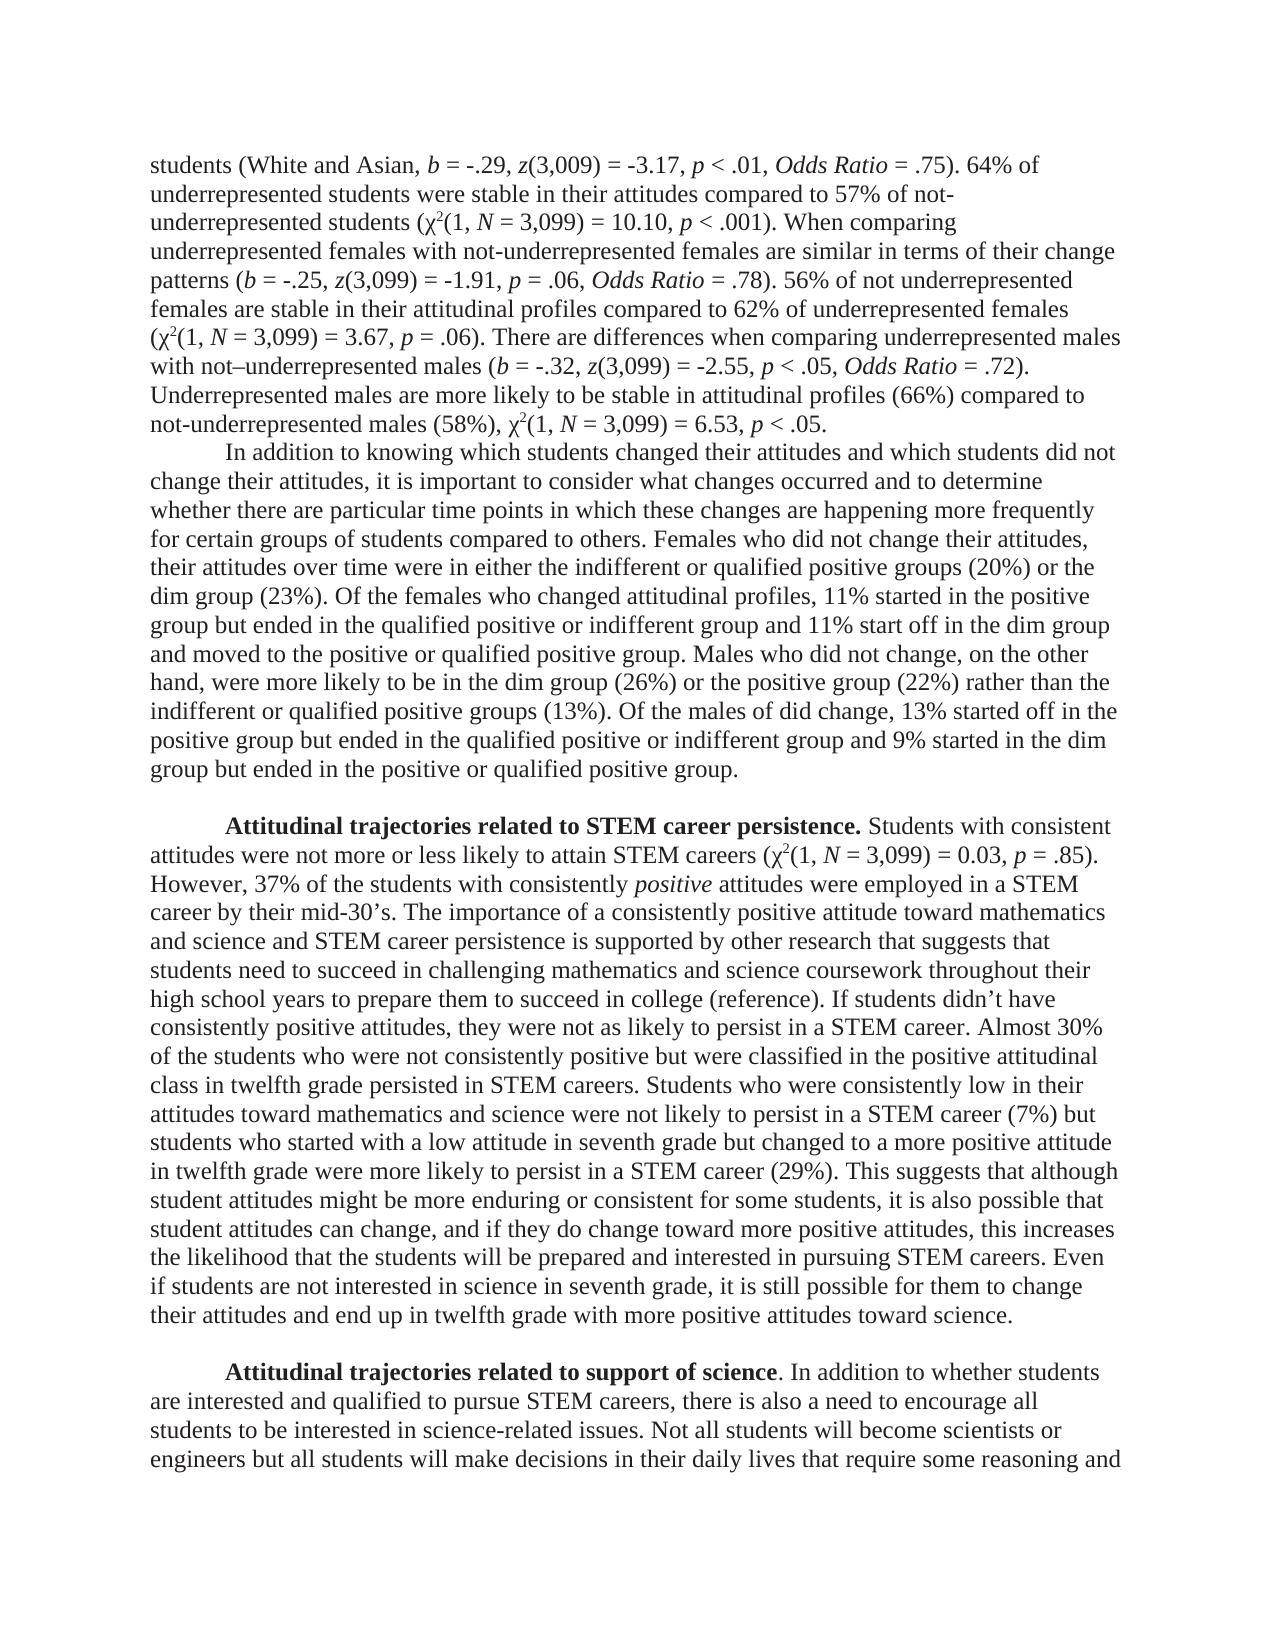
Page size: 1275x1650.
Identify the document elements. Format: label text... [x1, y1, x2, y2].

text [150, 150, 1125, 437]
text In addition to knowing which students changed their attitudes and which students did not change their attitudes, it is important to consider what changes occurred and to determine whether there are particular time points in which these changes are happening more frequently for certain groups of students compared to others. Females who did not change their attitudes, their attitudes over time were in either the indifferent or qualified positive groups (20%) or the dim group (23%). Of the females who changed attitudinal profiles, 11% started in the positive group but ended in the qualified positive or indifferent group and 11% start off in the dim group and moved to the positive or qualified positive group. Males who did not change, on the other hand, were more likely to be in the dim group (26%) or the positive group (22%) rather than the indifferent or qualified positive groups (13%). Of the males of did change, 13% started off in the positive group but ended in the qualified positive or indifferent group and 9% started in the dim group but ended in the positive or qualified positive group. [150, 437, 1125, 782]
text Attitudinal trajectories related to STEM career persistence. Students with consistent attitudes were not more or less likely to attain STEM careers (χ2(1, N = 3,099) = 0.03, p = .85). However, 37% of the students with consistently positive attitudes were employed in a STEM career by their mid-30’s. The importance of a consistently positive attitude toward mathematics and science and STEM career persistence is supported by other research that suggests that students need to succeed in challenging mathematics and science coursework throughout their high school years to prepare them to succeed in college (reference). If students didn’t have consistently positive attitudes, they were not as likely to persist in a STEM career. Almost 30% of the students who were not consistently positive but were classified in the positive attitudinal class in twelfth grade persisted in STEM careers. Students who were consistently low in their attitudes toward mathematics and science were not likely to persist in a STEM career (7%) but students who started with a low attitude in seventh grade but changed to a more positive attitude in twelfth grade were more likely to persist in a STEM career (29%). This suggests that although student attitudes might be more enduring or consistent for some students, it is also possible that student attitudes can change, and if they do change toward more positive attitudes, this increases the likelihood that the students will be prepared and interested in pursuing STEM careers. Even if students are not interested in science in seventh grade, it is still possible for them to change their attitudes and end up in twelfth grade with more positive attitudes toward science. [150, 811, 1125, 1329]
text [150, 1357, 1125, 1472]
